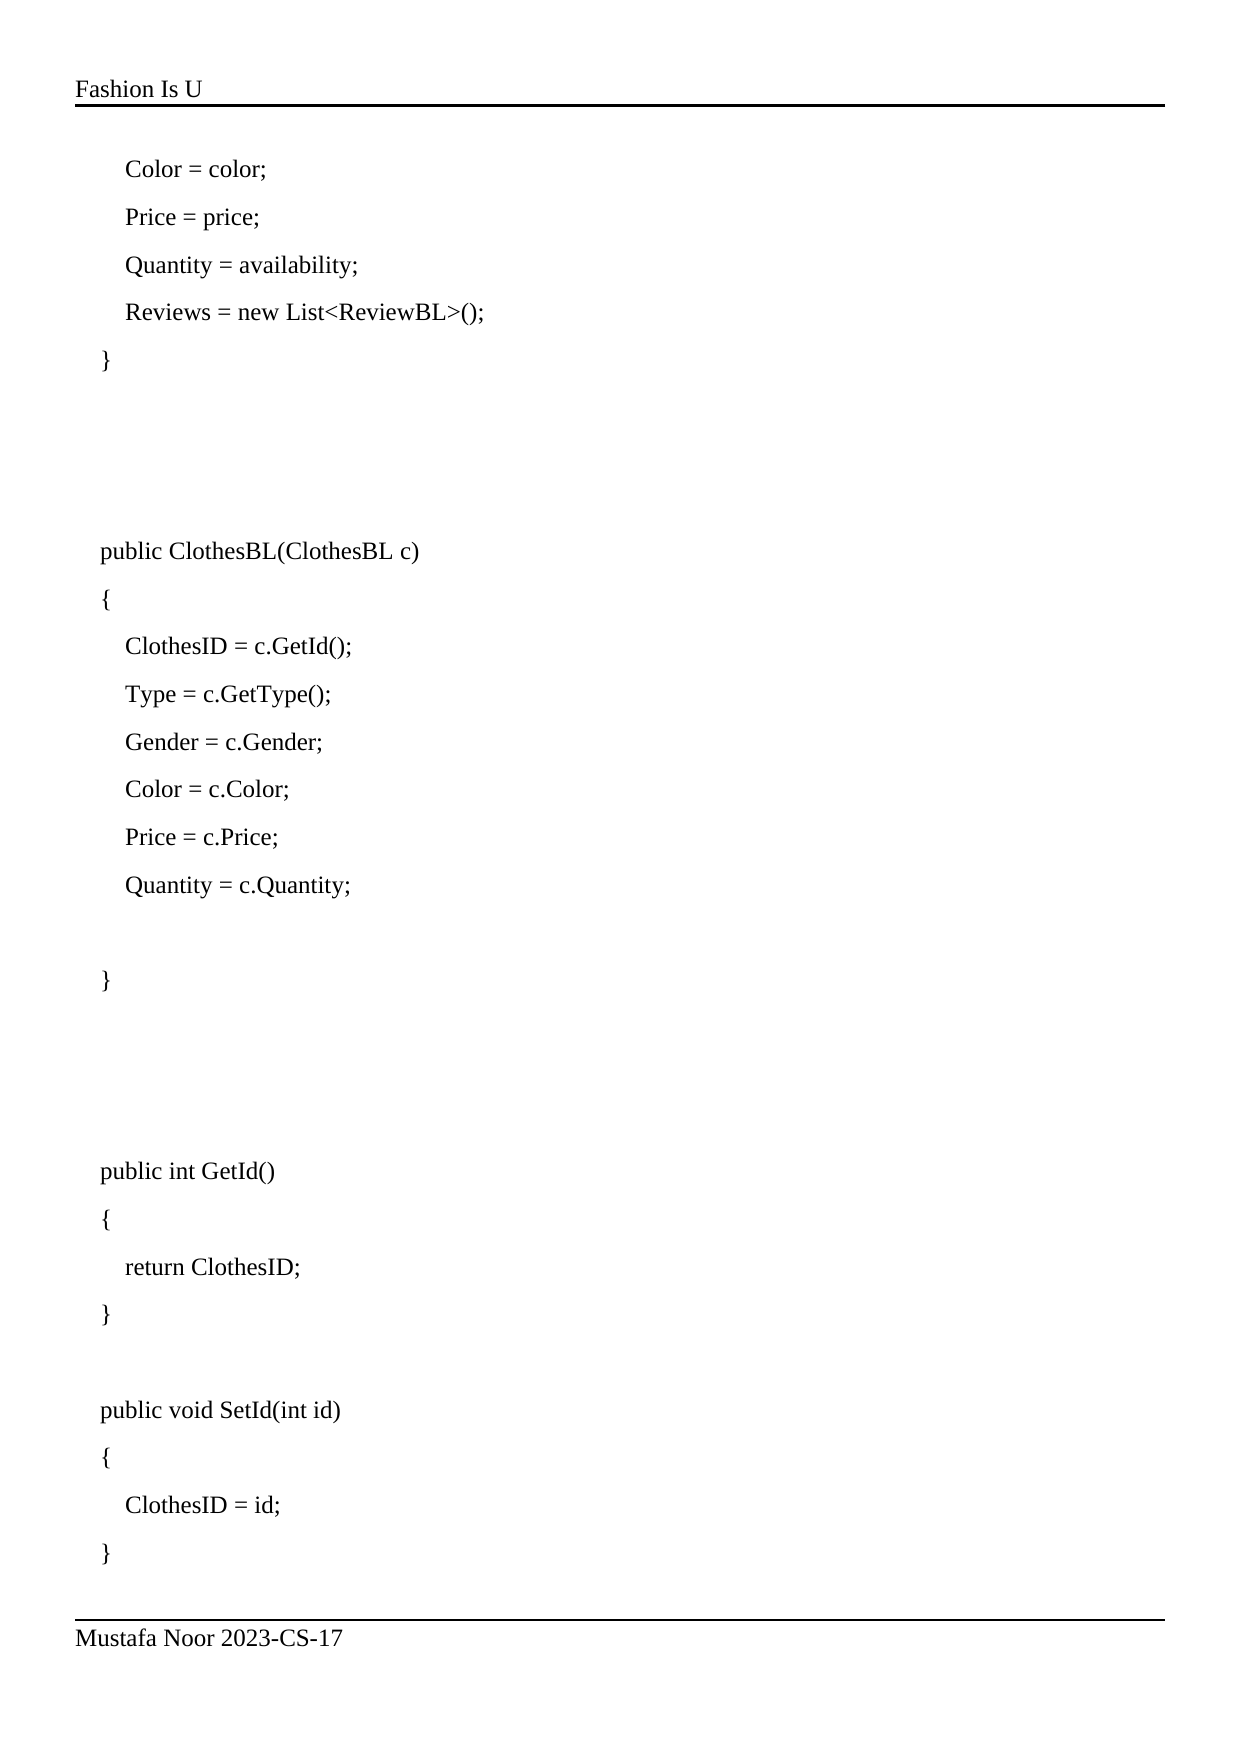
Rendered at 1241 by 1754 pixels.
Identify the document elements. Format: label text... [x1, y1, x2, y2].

text return ClothesID; [75, 1252, 1165, 1280]
text Quantity = c.Quantity; [75, 870, 1165, 899]
text Gender = c.Gender; [75, 727, 1165, 756]
text Color = color; [75, 154, 1165, 183]
text Quantity = availability; [75, 250, 1165, 278]
text } [75, 345, 1165, 374]
text Price = c.Price; [75, 822, 1165, 851]
text Reviews = new List<ReviewBL>(); [75, 297, 1165, 326]
text } [75, 965, 1165, 994]
text } [75, 1299, 1165, 1328]
text { [75, 1442, 1165, 1471]
text { [75, 584, 1165, 612]
text public ClothesBL(ClothesBL c) [75, 536, 1165, 565]
text { [75, 1204, 1165, 1233]
text Color = c.Color; [75, 774, 1165, 803]
text public void SetId(int id) [75, 1395, 1165, 1423]
text Type = c.GetType(); [75, 679, 1165, 708]
text ClothesID = id; [75, 1490, 1165, 1519]
text public int GetId() [75, 1156, 1165, 1185]
text Price = price; [75, 202, 1165, 231]
text } [75, 1538, 1165, 1567]
text ClothesID = c.GetId(); [75, 631, 1165, 660]
